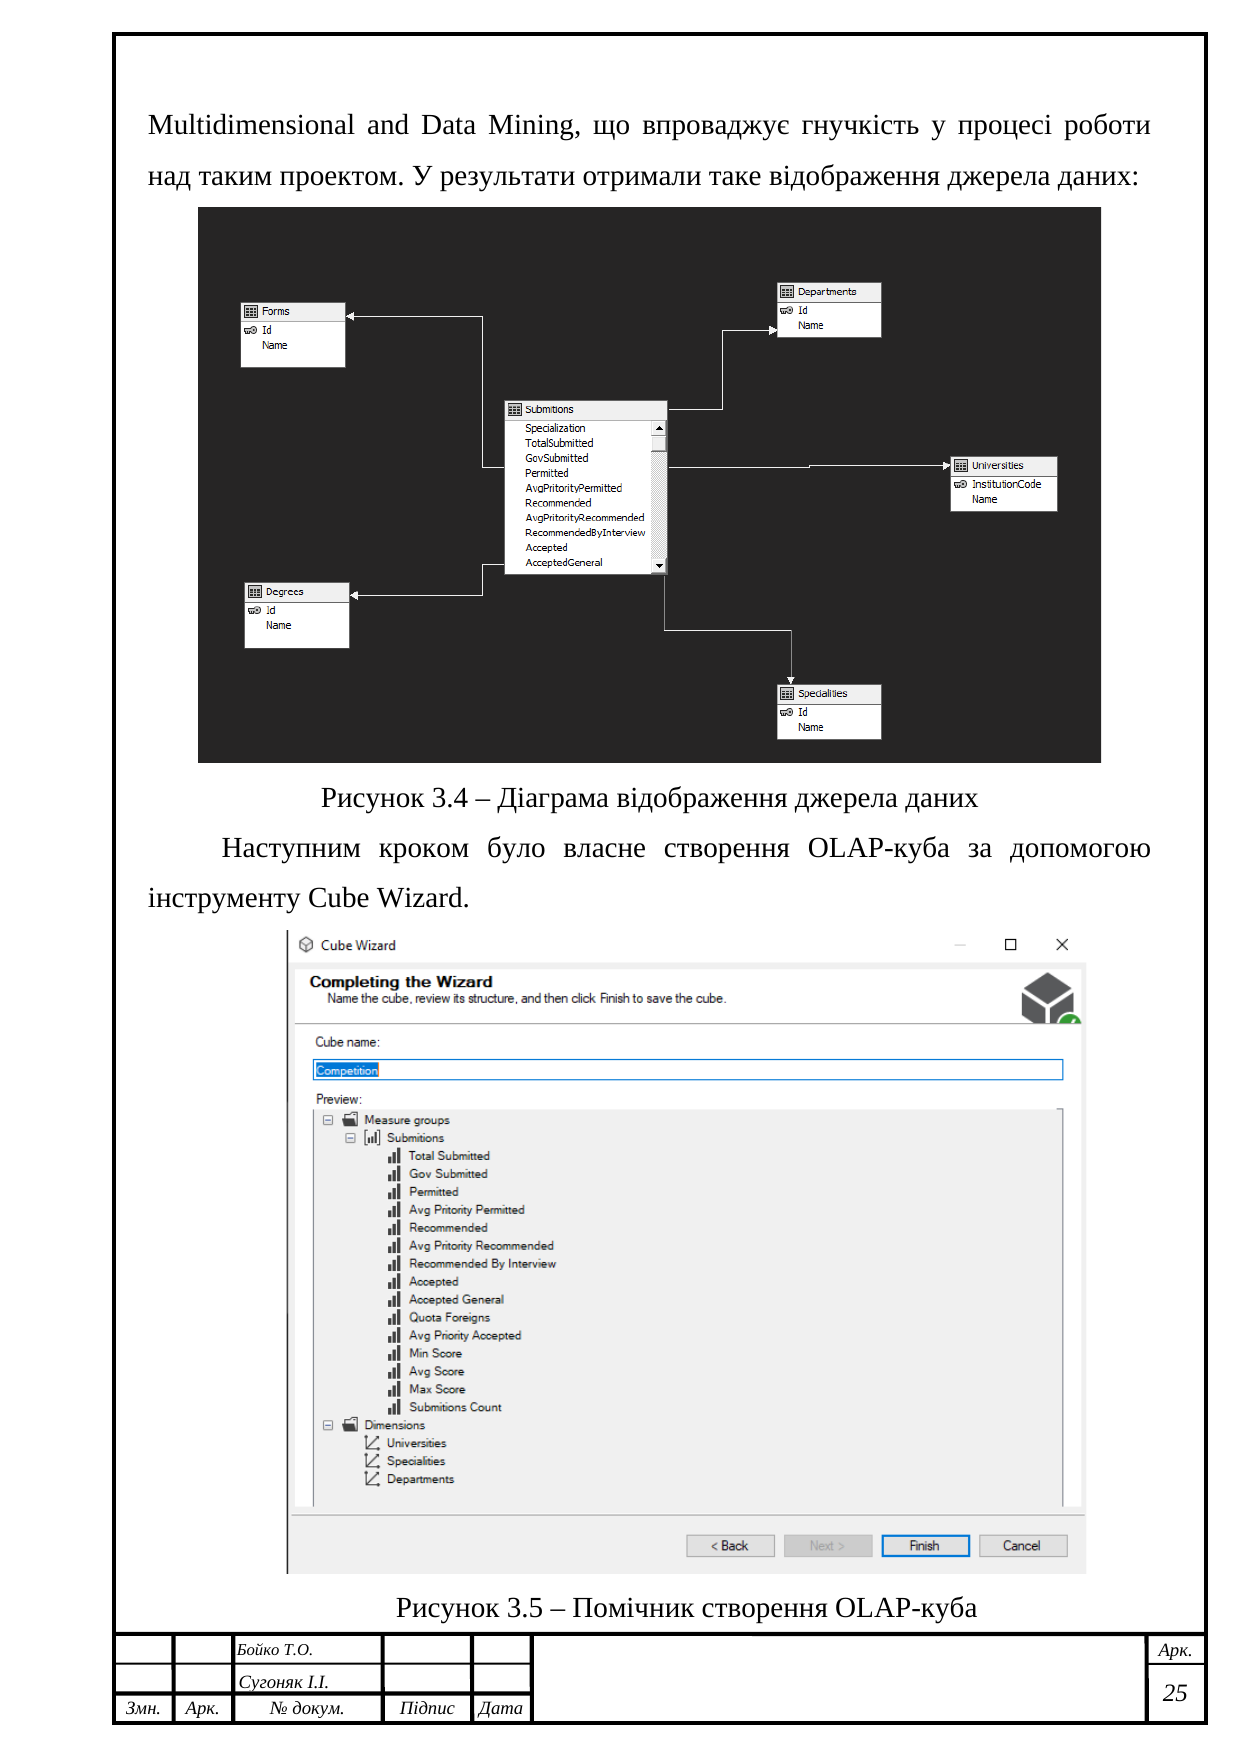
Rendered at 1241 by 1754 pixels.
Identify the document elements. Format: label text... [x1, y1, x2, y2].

text Рисунок 3.4 – Діаграма відображення джерела даних [148, 780, 1152, 813]
text Рисунок 3.5 – Помічник створення OLAP-куба [148, 1591, 1152, 1624]
picture [198, 207, 1102, 763]
text Наступним кроком було власне створення OLAP-куба за допомогою інструменту Cube Wizard. [148, 830, 1152, 914]
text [148, 107, 1152, 191]
picture [286, 930, 1087, 1574]
